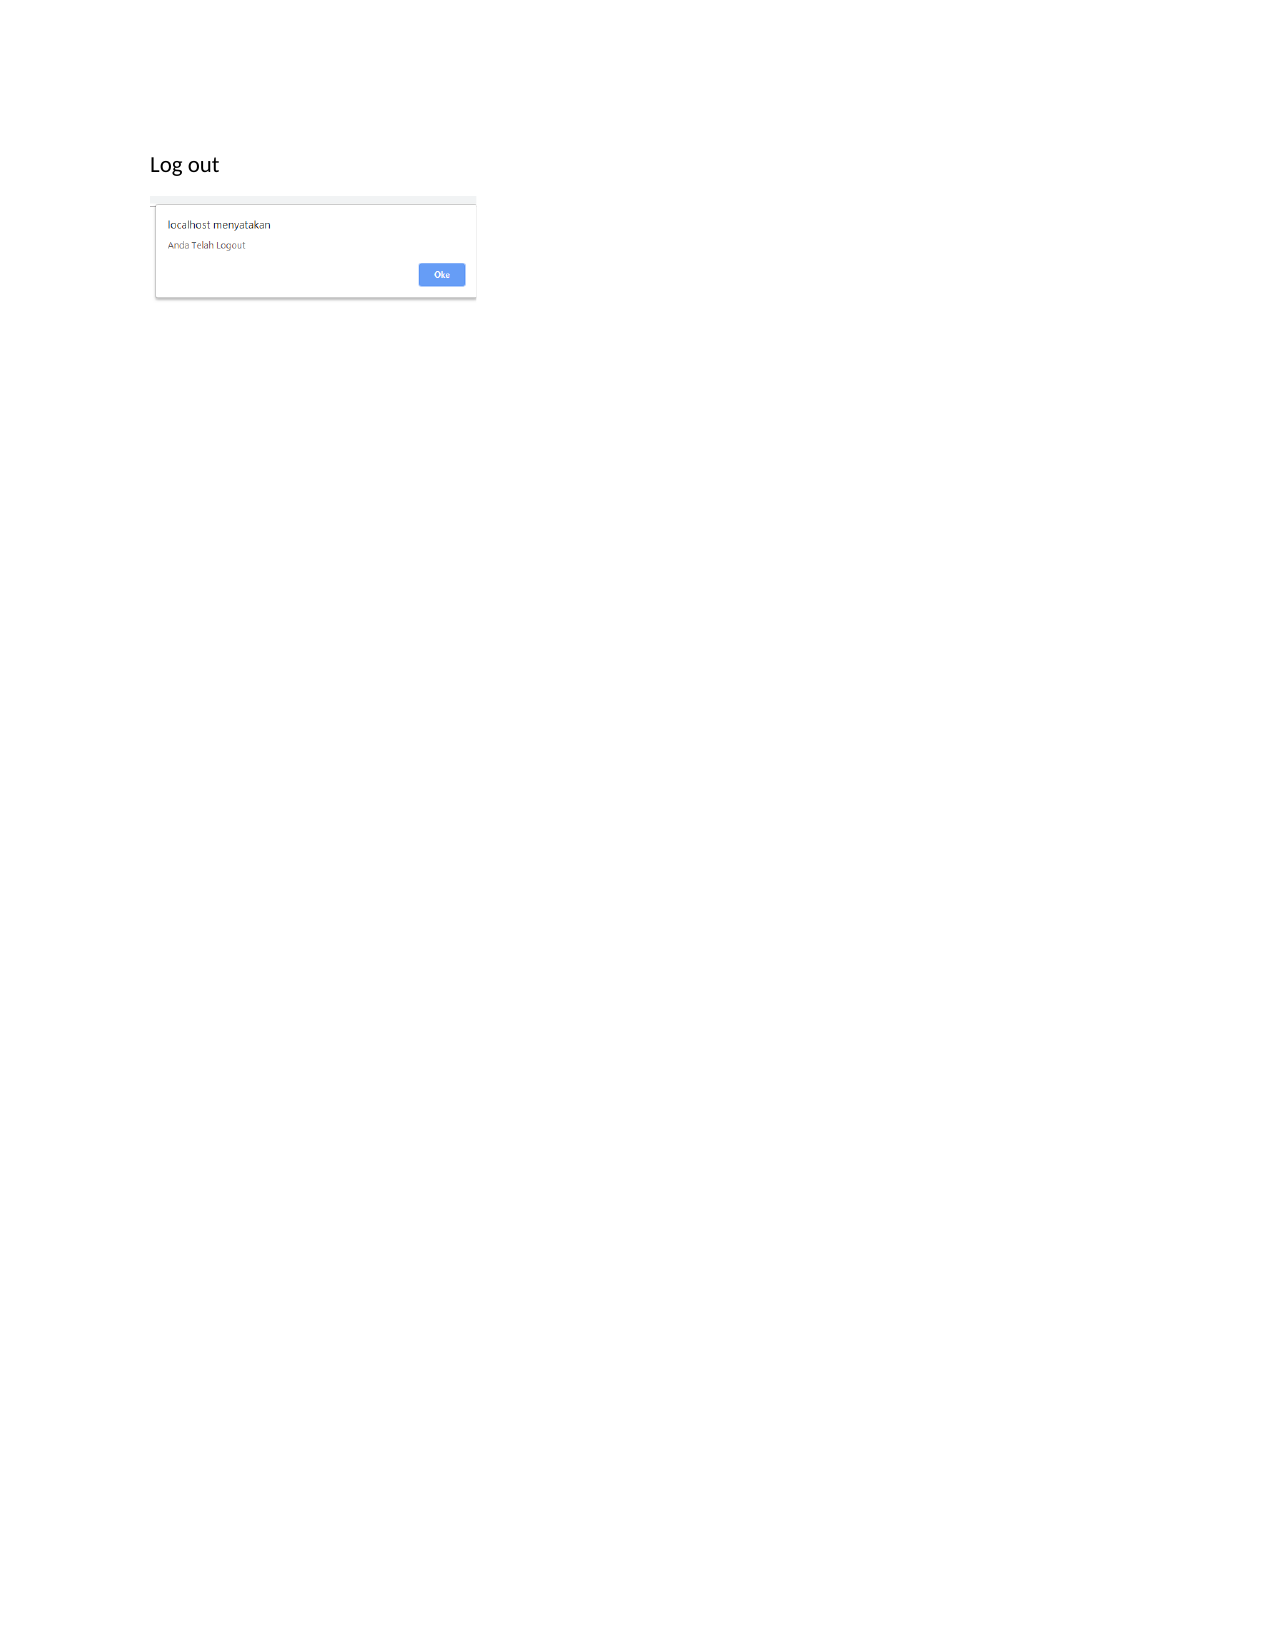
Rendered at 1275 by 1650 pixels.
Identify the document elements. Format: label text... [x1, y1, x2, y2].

text Log out [150, 150, 1125, 178]
picture [150, 196, 477, 308]
